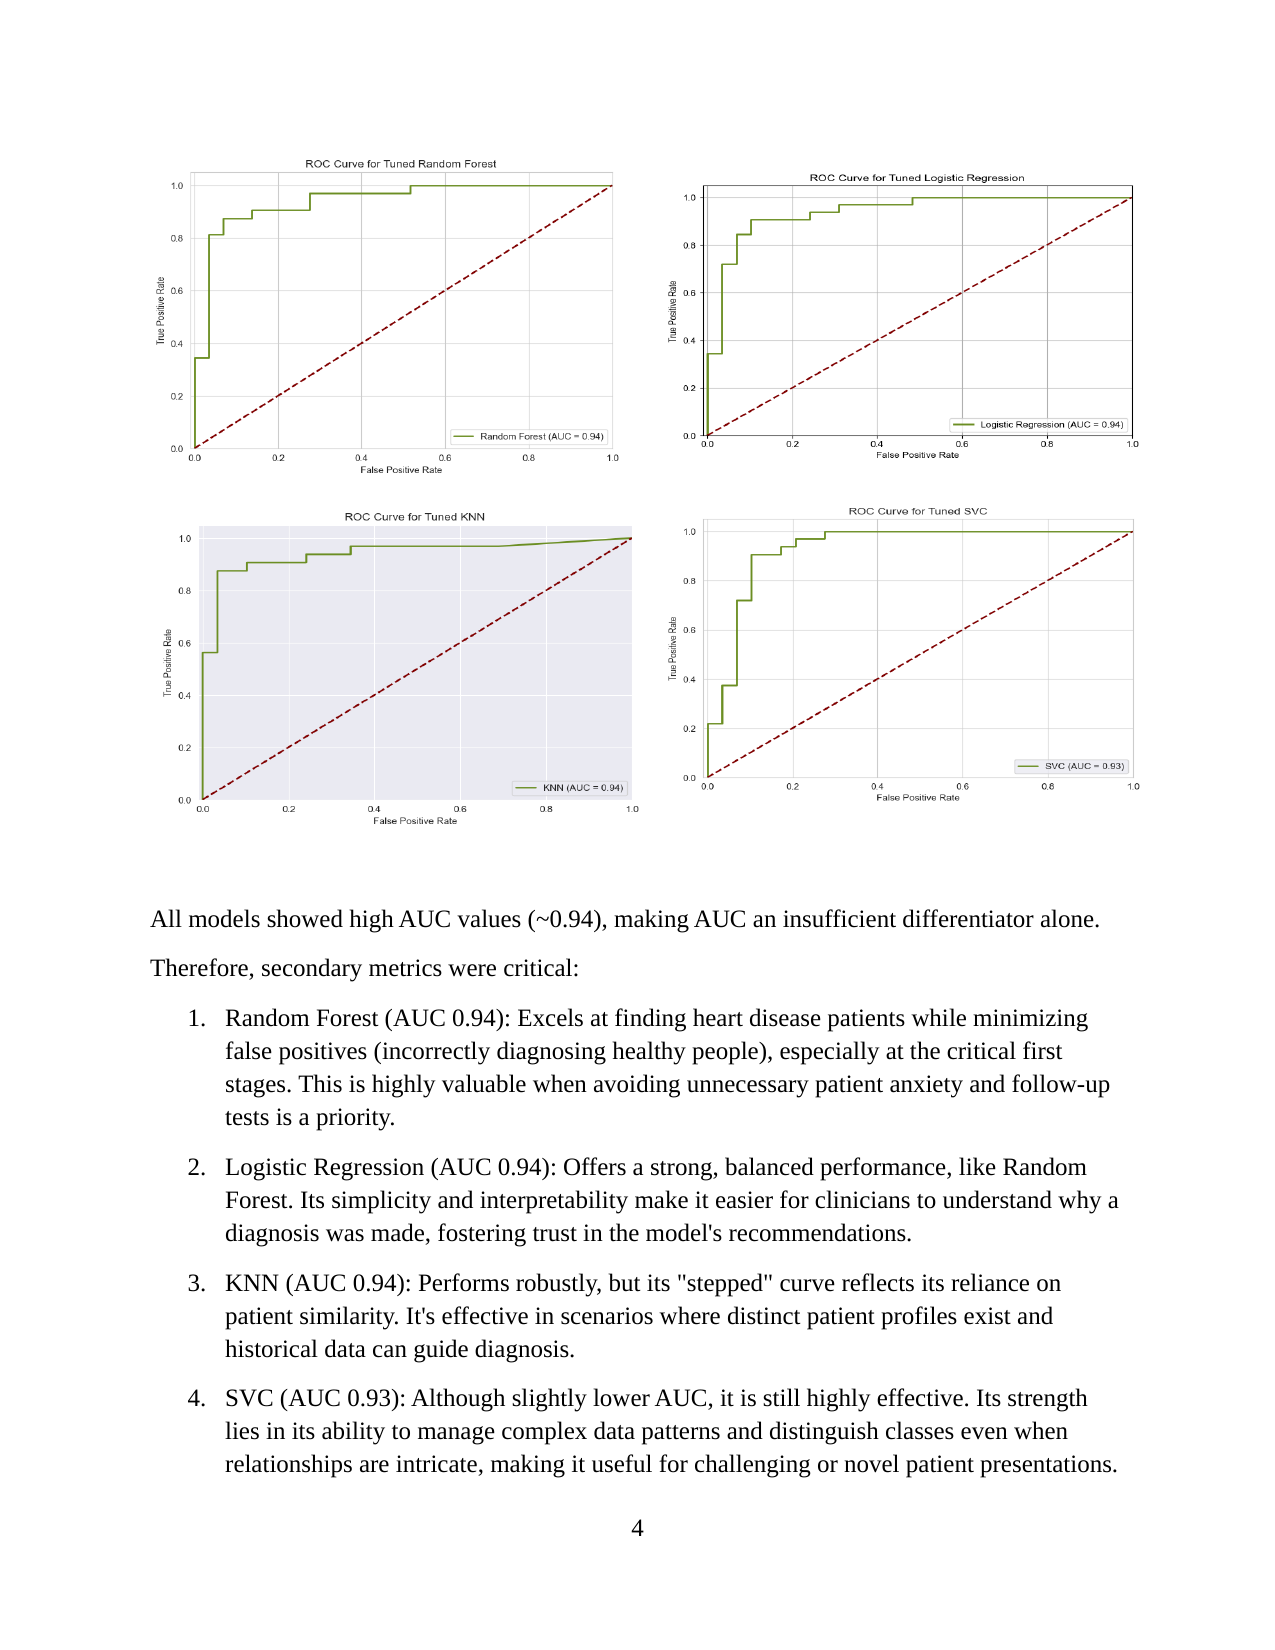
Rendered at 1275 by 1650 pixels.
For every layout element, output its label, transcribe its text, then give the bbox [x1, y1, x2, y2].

table_header [653, 150, 1155, 484]
text Therefore, secondary metrics were critical: [150, 953, 1125, 982]
picture [150, 154, 625, 480]
picture [157, 507, 645, 831]
list Logistic Regression (AUC 0.94): Offers a strong, balanced performance, like Random Forest. Its simplicity and interpretability make it easier for clinicians to understand why a diagnosis was made, fostering trust in the model's recommendations. [187, 1152, 1125, 1247]
picture [662, 502, 1146, 807]
list KNN (AUC 0.94): Performs robustly, but its "stepped" curve reflects its reliance on patient similarity. It's effective in scenarios where distinct patient profiles exist and historical data can guide diagnosis. [187, 1268, 1125, 1362]
table_header [150, 150, 652, 484]
picture [662, 170, 1145, 464]
list Random Forest (AUC 0.94): Excels at finding heart disease patients while minimizing false positives (incorrectly diagnosing healthy people), especially at the critical first stages. This is highly valuable when avoiding unnecessary patient anxiety and follow-up tests is a priority. [187, 1003, 1125, 1131]
table_cell [150, 484, 652, 854]
text All models showed high AUC values (~0.94), making AUC an insufficient differentiator alone. [150, 904, 1125, 933]
list SVC (AUC 0.93): Although slightly lower AUC, it is still highly effective. Its strength lies in its ability to manage complex data patterns and distinguish classes even when relationships are intricate, making it useful for challenging or novel patient presentations. [187, 1383, 1125, 1478]
table_cell [653, 484, 1155, 854]
